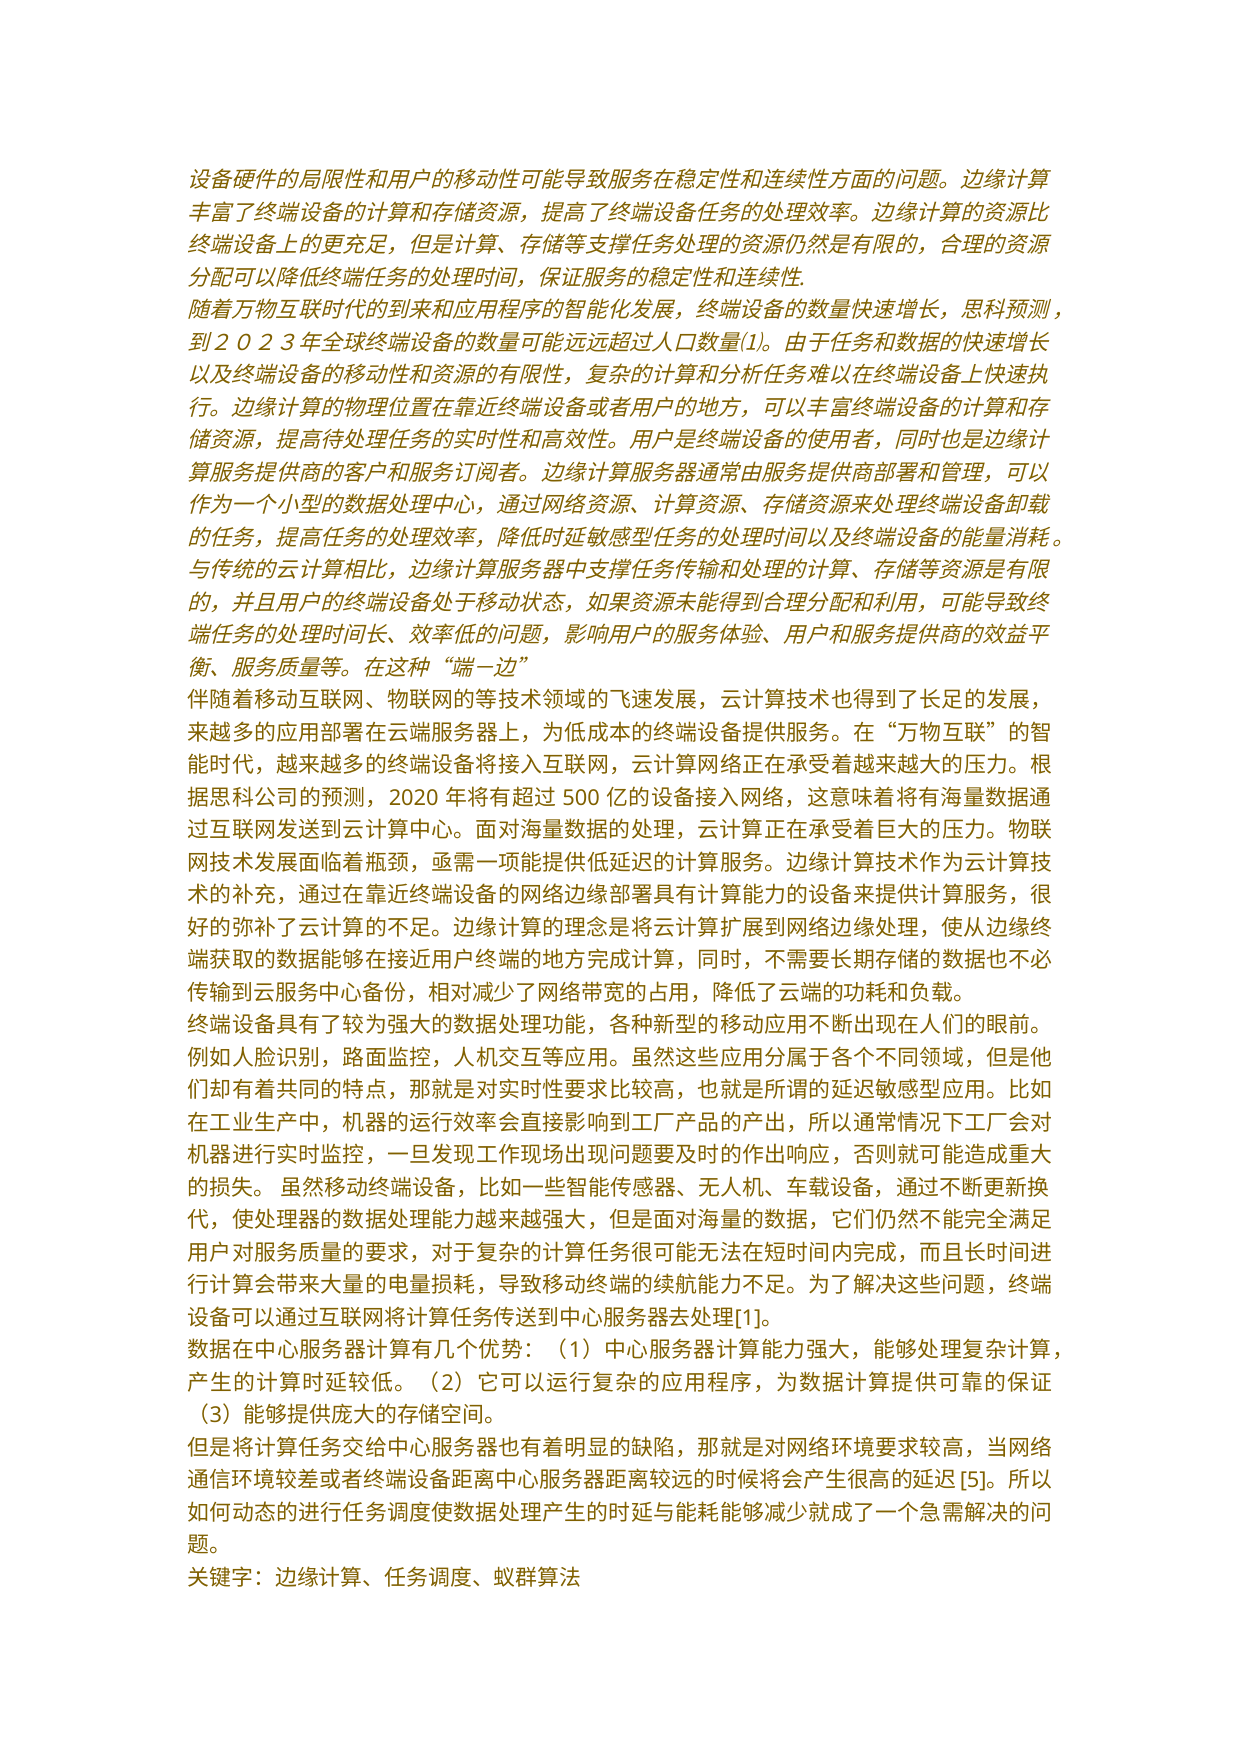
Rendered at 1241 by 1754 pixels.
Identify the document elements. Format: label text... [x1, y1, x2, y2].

text 终端设备具有了较为强大的数据处理功能，各种新型的移动应用不断出现在人们的眼前。例如人脸识别，路面监控，人机交互等应用。虽然这些应用分属于各个不同领域，但是他们却有着共同的特点，那就是对实时性要求比较高，也就是所谓的延迟敏感型应用。比如在工业生产中，机器的运行效率会直接影响到工厂产品的产出，所以通常情况下工厂会对机器进行实时监控，一旦发现工作现场出现问题要及时的作出响应，否则就可能造成重大的损失。 虽然移动终端设备，比如一些智能传感器、无人机、车载设备，通过不断更新换代，使处理器的数据处理能力越来越强大，但是面对海量的数据，它们仍然不能完全满足用户对服务质量的要求，对于复杂的计算任务很可能无法在短时间内完成，而且长时间进行计算会带来大量的电量损耗，导致移动终端的续航能力不足。为了解决这些问题，终端设备可以通过互联网将计算任务传送到中心服务器去处理[1]。 [187, 1007, 1053, 1332]
text 随着万物互联时代的到来和应用程序的智能化发展，终端设备的数量快速增长，思科预测，到２０２３年全球终端设备的数量可能远远超过人口数量⑴。由于任务和数据的快速增长以及终端设备的移动性和资源的有限性，复杂的计算和分析任务难以在终端设备上快速执行。边缘计算的物理位置在靠近终端设备或者用户的地方，可以丰富终端设备的计算和存储资源，提高待处理任务的实时性和高效性。用户是终端设备的使用者，同时也是边缘计算服务提供商的客户和服务订阅者。边缘计算服务器通常由服务提供商部署和管理，可以作为一个小型的数据处理中心，通过网络资源、计算资源、存储资源来处理终端设备卸载的任务，提高任务的处理效率，降低时延敏感型任务的处理时间以及终端设备的能量消耗。与传统的云计算相比，边缘计算服务器中支撑任务传输和处理的计算、存储等资源是有限的，并且用户的终端设备处于移动状态，如果资源未能得到合理分配和利用，可能导致终端任务的处理时间长、效率低的问题，影响用户的服务体验、用户和服务提供商的效益平衡、服务质量等。在这种“端－边” [187, 292, 1053, 682]
text 数据在中心服务器计算有几个优势：（1）中心服务器计算能力强大，能够处理复杂计算，产生的计算时延较低。（2）它可以运行复杂的应用程序，为数据计算提供可靠的保证（3）能够提供庞大的存储空间。 [187, 1332, 1053, 1429]
text 伴随着移动互联网、物联网的等技术领域的飞速发展，云计算技术也得到了长足的发展，来越多的应用部署在云端服务器上，为低成本的终端设备提供服务。在“万物互联”的智能时代，越来越多的终端设备将接入互联网，云计算网络正在承受着越来越大的压力。根据思科公司的预测，2020 年将有超过 500 亿的设备接入网络，这意味着将有海量数据通过互联网发送到云计算中心。面对海量数据的处理，云计算正在承受着巨大的压力。物联网技术发展面临着瓶颈，亟需一项能提供低延迟的计算服务。边缘计算技术作为云计算技术的补充，通过在靠近终端设备的网络边缘部署具有计算能力的设备来提供计算服务，很好的弥补了云计算的不足。边缘计算的理念是将云计算扩展到网络边缘处理，使从边缘终端获取的数据能够在接近用户终端的地方完成计算，同时，不需要长期存储的数据也不必传输到云服务中心备份，相对减少了网络带宽的占用，降低了云端的功耗和负载。 [187, 682, 1053, 1007]
text 关键字：边缘计算、任务调度、蚁群算法 [187, 1559, 1053, 1592]
text 但是将计算任务交给中心服务器也有着明显的缺陷，那就是对网络环境要求较高，当网络通信环境较差或者终端设备距离中心服务器距离较远的时候将会产生很高的延迟[5]。所以如何动态的进行任务调度使数据处理产生的时延与能耗能够减少就成了一个急需解决的问题。 [187, 1429, 1053, 1559]
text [187, 162, 1053, 292]
